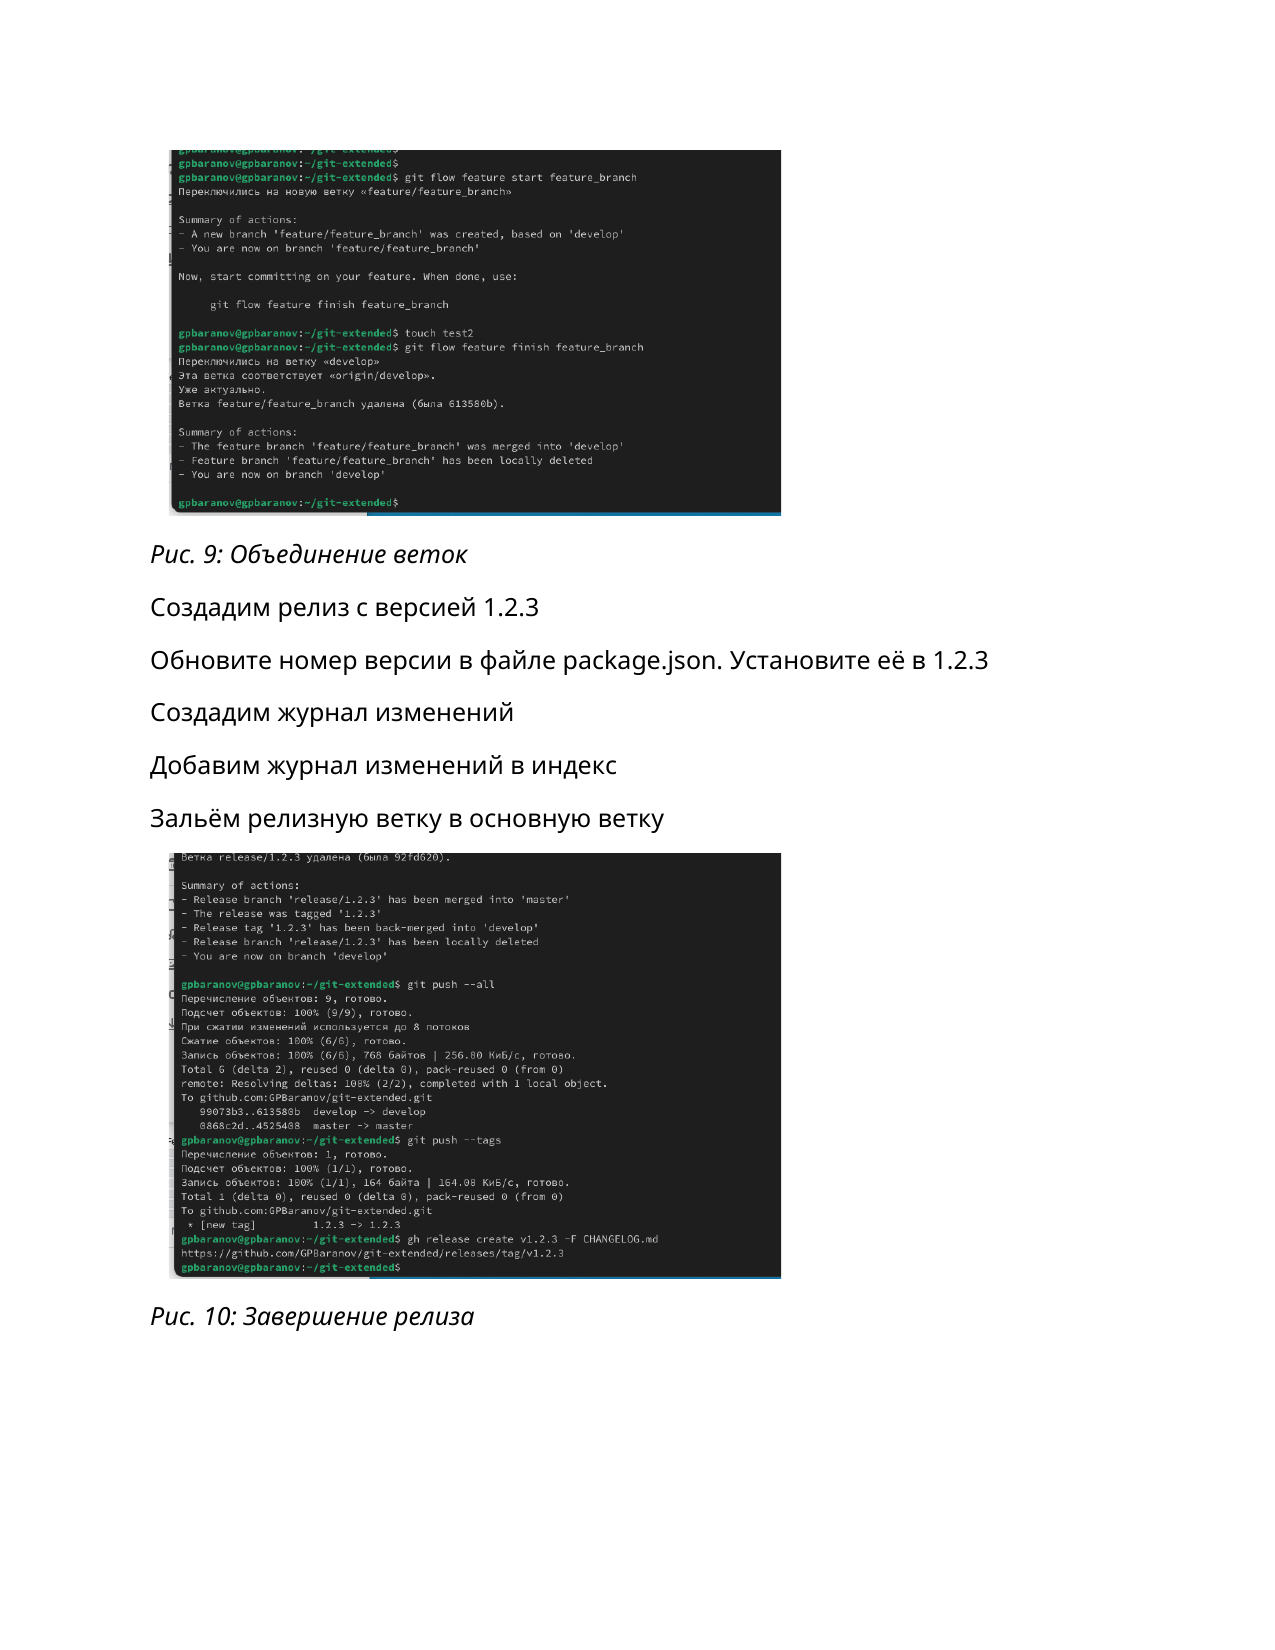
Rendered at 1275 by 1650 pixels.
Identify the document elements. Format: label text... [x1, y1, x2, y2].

picture [168, 150, 782, 516]
text Рис. 10: Завершение релиза [150, 1299, 1125, 1333]
text Создадим журнал изменений [150, 695, 1125, 729]
text Создадим релиз с версией 1.2.3 [150, 589, 1125, 623]
text Добавим журнал изменений в индекс [150, 748, 1125, 782]
picture [168, 853, 782, 1279]
text Зальём релизную ветку в основную ветку [150, 801, 1125, 835]
text Обновите номер версии в файле package.json. Установите её в 1.2.3 [150, 642, 1125, 676]
text Рис. 9: Объединение веток [150, 537, 1125, 571]
